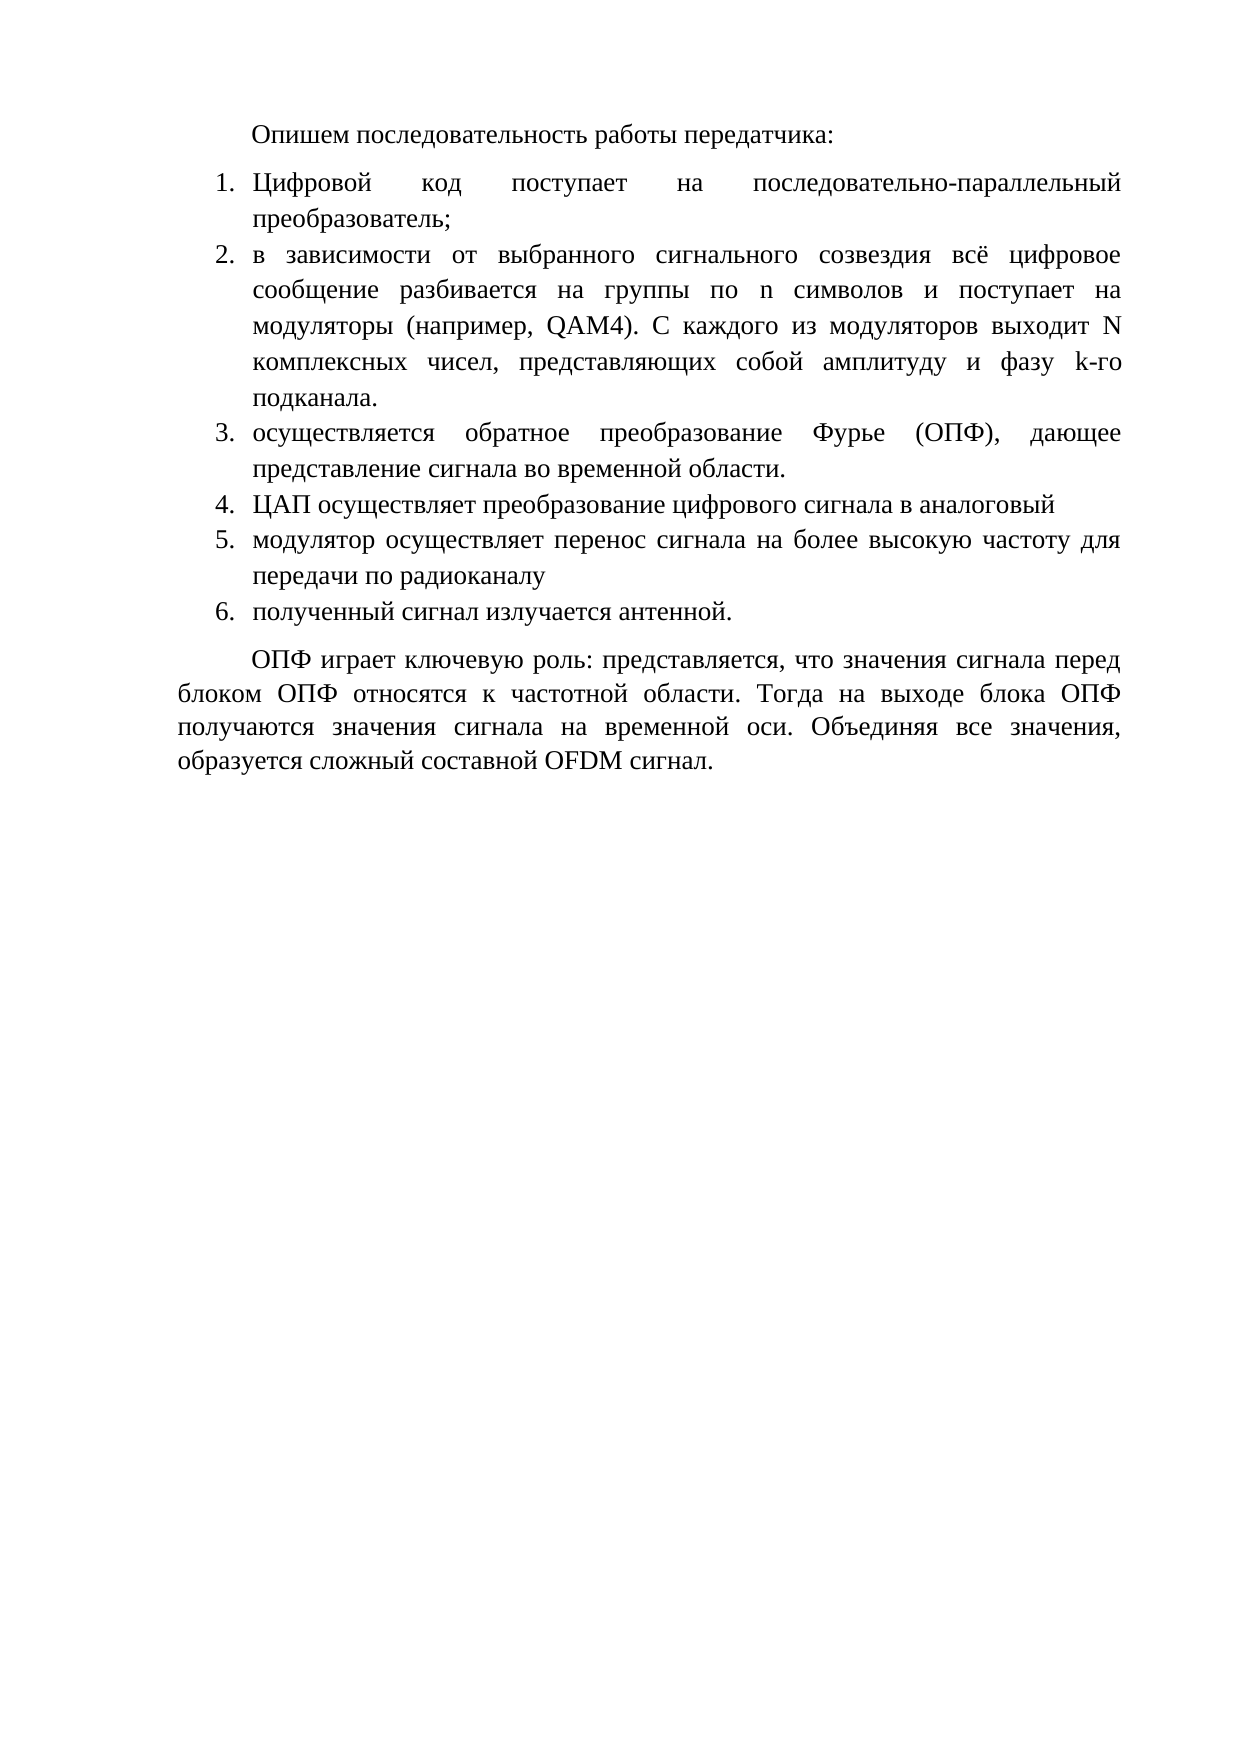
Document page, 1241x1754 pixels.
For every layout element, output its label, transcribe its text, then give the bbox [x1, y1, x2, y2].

list полученный сигнал излучается антенной. [215, 595, 1122, 626]
list Цифровой код поступает на последовательно-параллельный преобразователь; [215, 166, 1122, 233]
list в зависимости от выбранного сигнального созвездия всё цифровое сообщение разбивается на группы по n символов и поступает на модуляторы (например, QAM4). С каждого из модуляторов выходит N комплексных чисел, представляющих собой амплитуду и фазу k-го подканала. [215, 238, 1122, 412]
list ЦАП осуществляет преобразование цифрового сигнала в аналоговый [215, 488, 1122, 519]
list модулятор осуществляет перенос сигнала на более высокую частоту для передачи по радиоканалу [215, 524, 1122, 591]
text Опишем последовательность работы передатчика: [177, 118, 1122, 149]
list осуществляется обратное преобразование Фурье (ОПФ), дающее представление сигнала во временной области. [215, 416, 1122, 483]
text ОПФ играет ключевую роль: представляется, что значения сигнала перед блоком ОПФ относятся к частотной области. Тогда на выходе блока ОПФ получаются значения сигнала на временной оси. Объединяя все значения, образуется сложный составной OFDM сигнал. [177, 643, 1122, 775]
